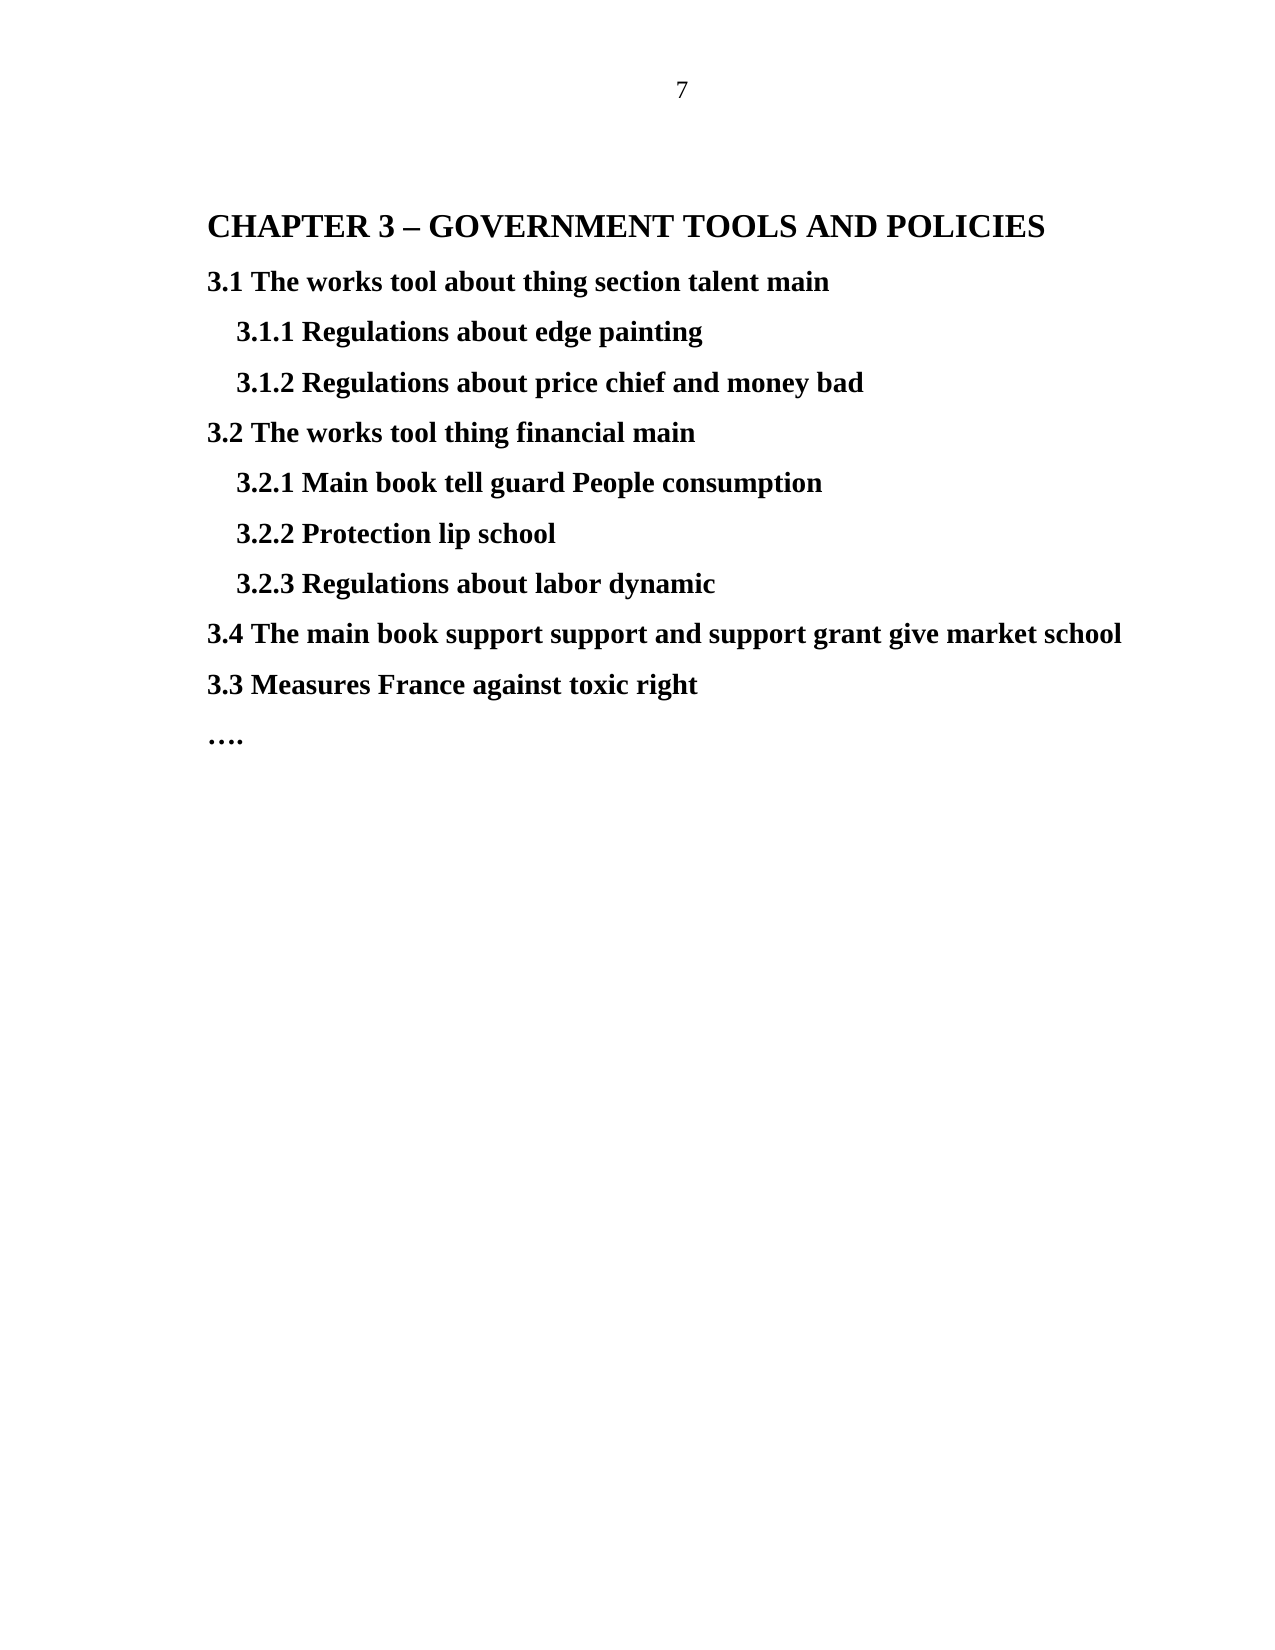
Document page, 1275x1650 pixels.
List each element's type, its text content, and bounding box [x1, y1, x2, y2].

text 3.2 The works tool thing financial​​ main [207, 415, 1157, 449]
text 3.1 The works tool about thing section talent main [207, 264, 1157, 298]
text 3.1.2 Regulations about price chief and money bad [207, 365, 1157, 398]
text …. [207, 717, 1157, 751]
text CHAPTER 3 – GOVERNMENT TOOLS AND POLICIES [207, 207, 1157, 245]
text 3.4 The main book support support and support grant give market school [207, 616, 1157, 650]
text 3.2.3 Regulations about labor dynamic [207, 566, 1157, 600]
text 3.2.2 Protection lip school [207, 516, 1157, 549]
text 3.3 Measures France against toxic right [207, 667, 1157, 700]
text 3.2.1 Main book tell guard People consumption​ [207, 466, 1157, 499]
text 3.1.1 Regulations about edge painting [207, 314, 1157, 348]
